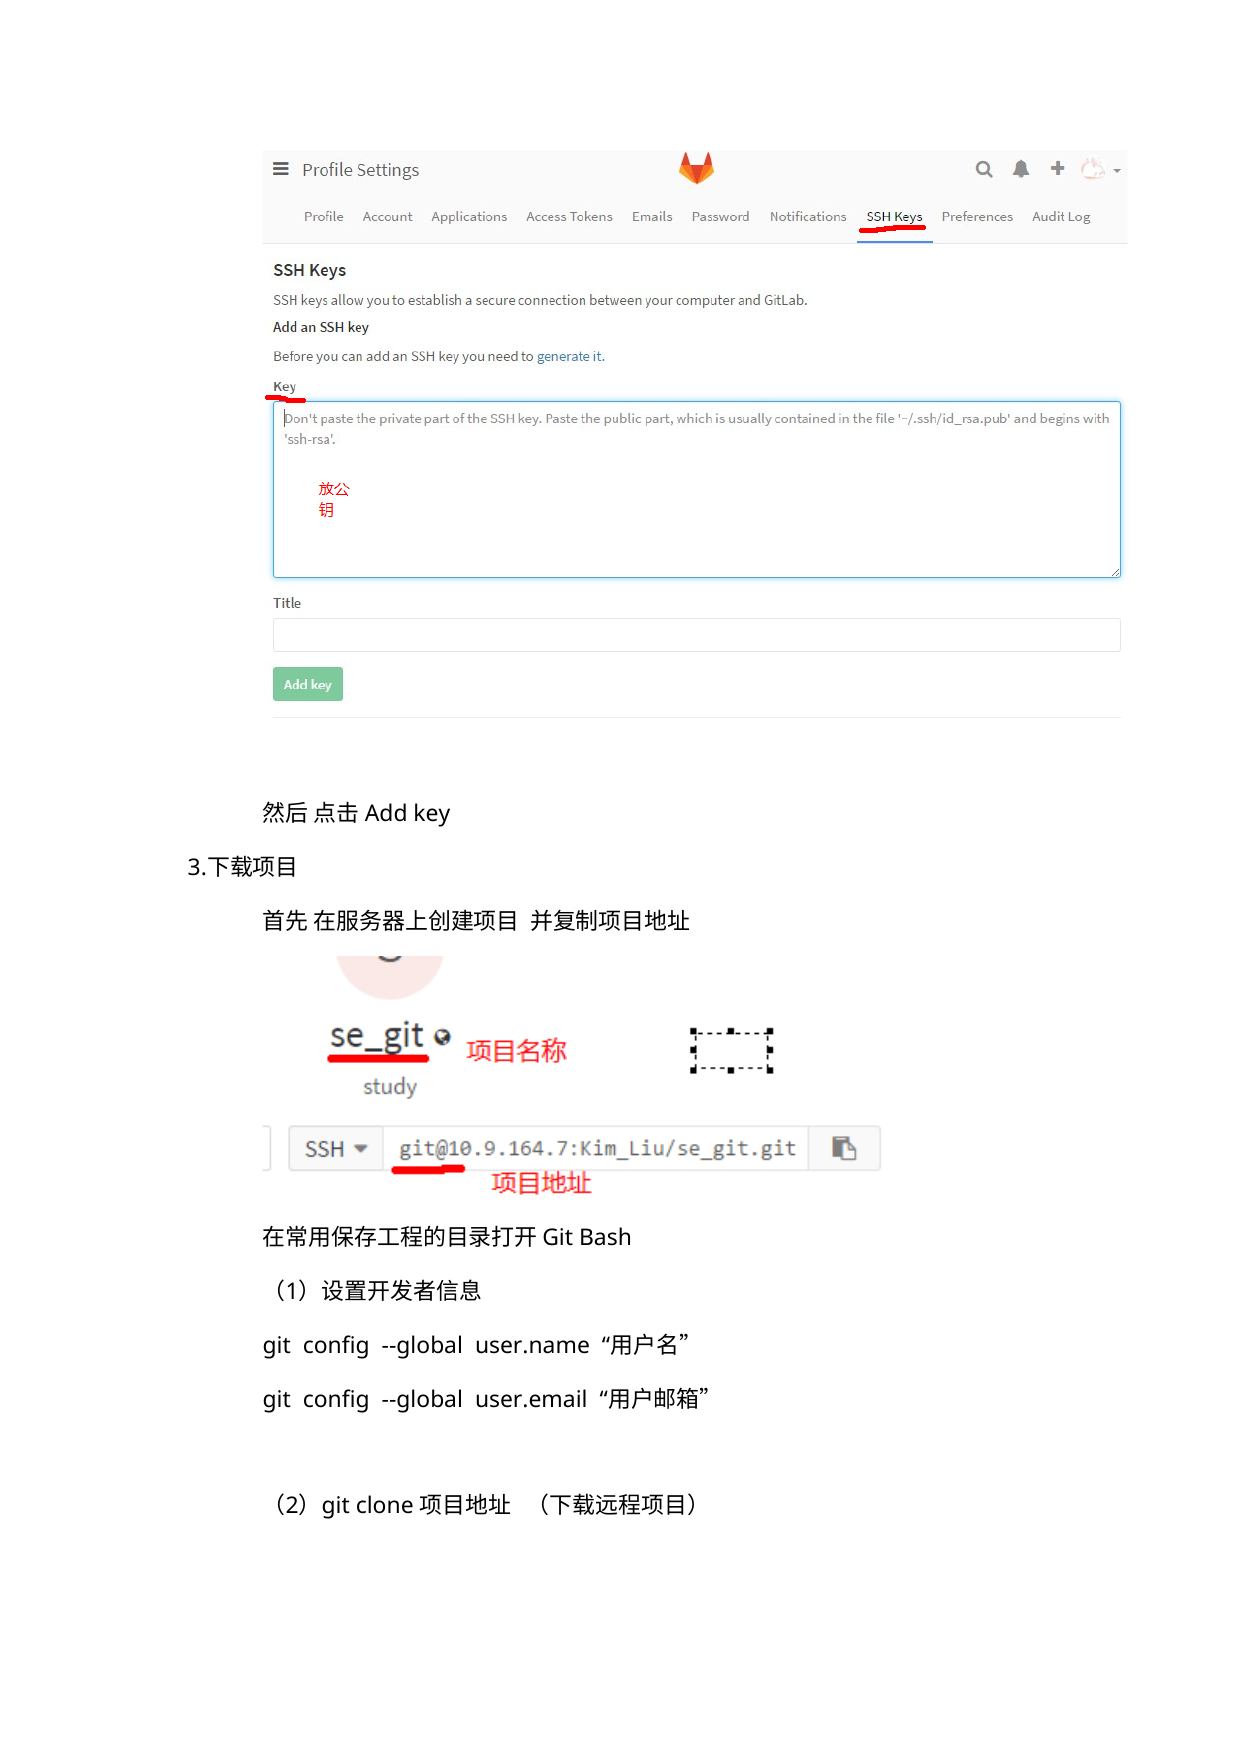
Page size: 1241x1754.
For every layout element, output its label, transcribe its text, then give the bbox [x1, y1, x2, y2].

text 在常用保存工程的目录打开Git Bash [187, 1218, 1053, 1252]
text 3.下载项目 [187, 849, 1053, 882]
text （1）设置开发者信息 [187, 1272, 1053, 1306]
text git config --global user.name “用户名” [187, 1327, 1053, 1360]
text 首先 在服务器上创建项目 并复制项目地址 [187, 903, 1053, 936]
picture [262, 150, 1128, 722]
text （2）git clone 项目地址 （下载远程项目） [187, 1487, 1053, 1520]
picture [262, 956, 922, 1198]
text git config --global user.email “用户邮箱” [187, 1381, 1053, 1414]
text 然后 点击 Add key [187, 794, 1053, 828]
